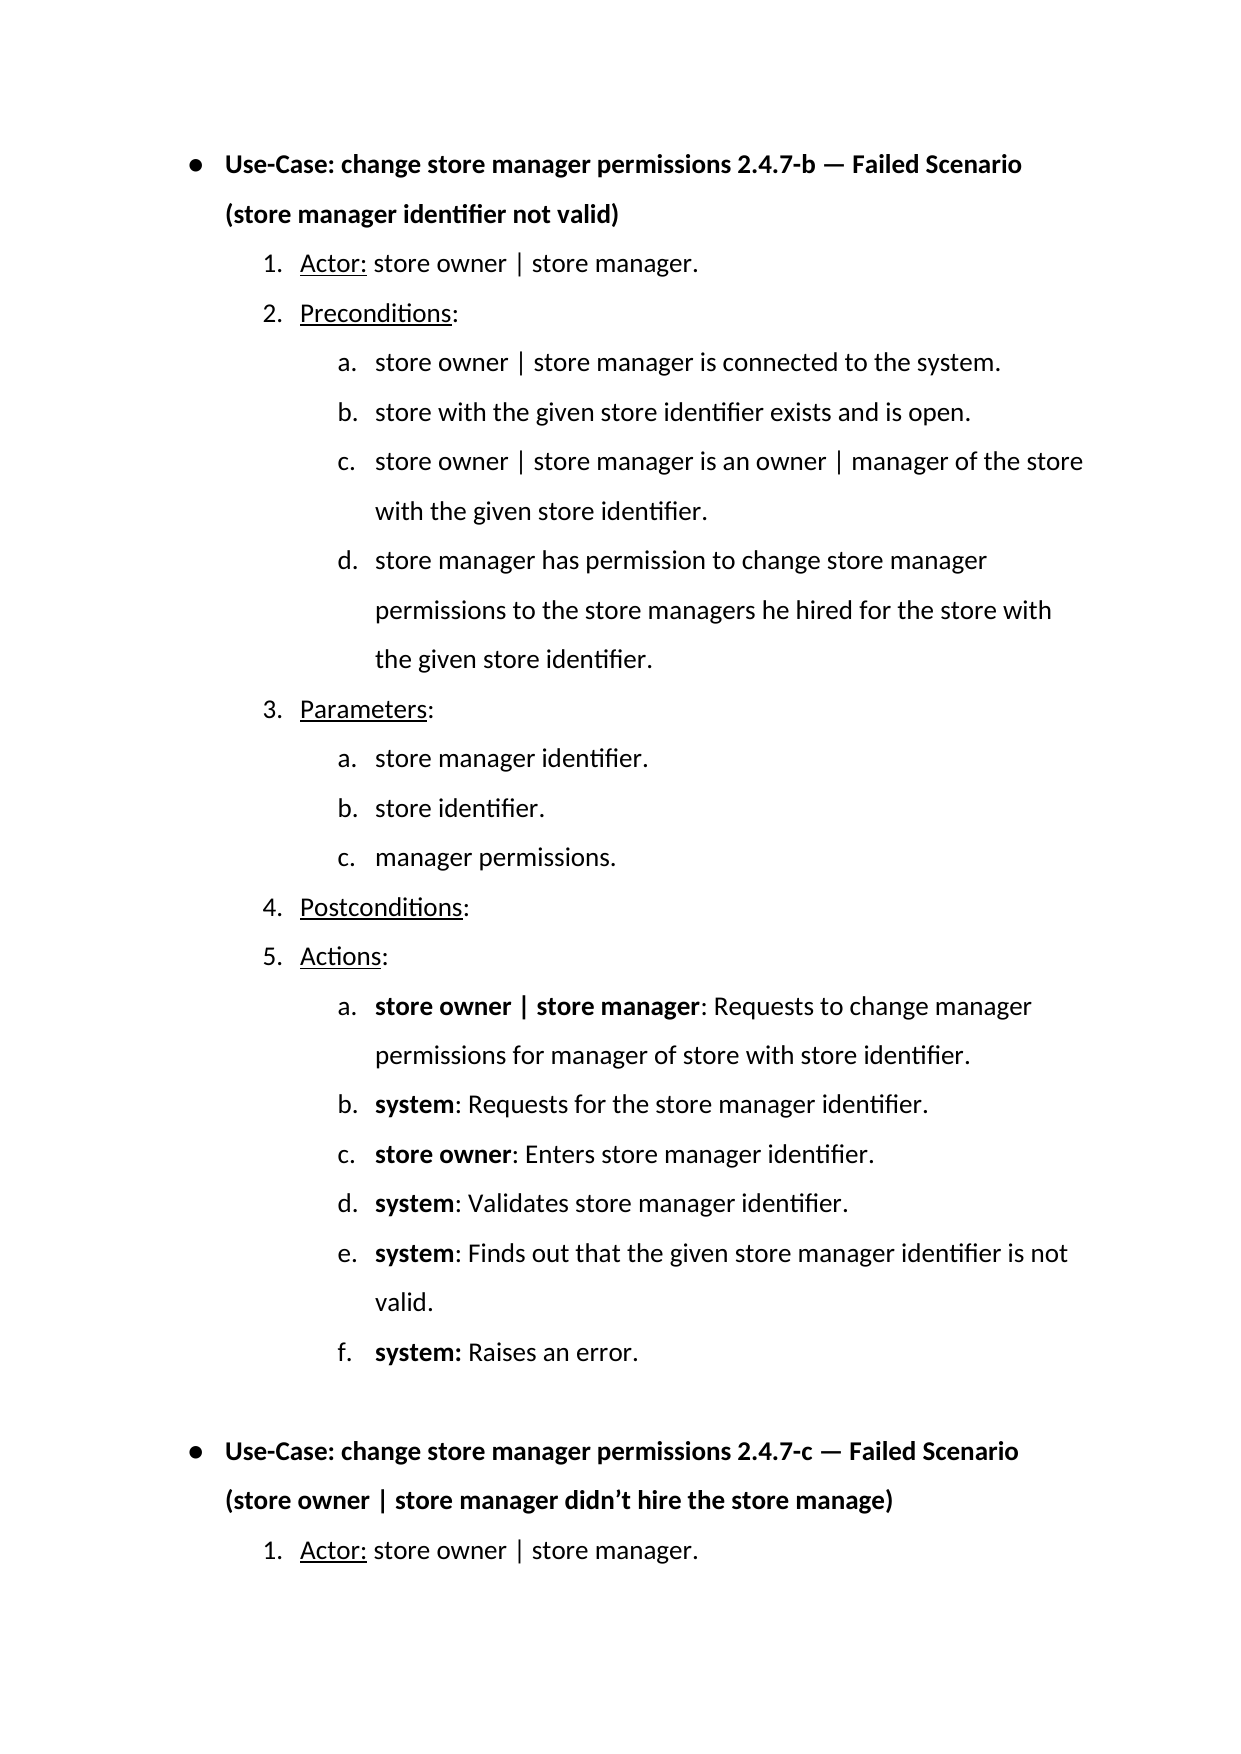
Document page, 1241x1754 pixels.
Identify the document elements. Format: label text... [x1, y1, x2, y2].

list store owner: Enters store manager identifier. [337, 1137, 1090, 1170]
list store with the given store identifier exists and is open. [337, 395, 1090, 428]
list Actor: store owner | store manager. [262, 1533, 1090, 1566]
list Preconditions: [262, 296, 1090, 329]
subtitle Use-Case: change store manager permissions 2.4.7-b — Failed Scenario (store manager identifier not valid) [187, 148, 1090, 230]
list store identifier. [337, 791, 1090, 824]
list Actions: [262, 939, 1090, 972]
list manager permissions. [337, 840, 1090, 873]
list store owner | store manager is an owner | manager of the store with the given store identifier. [337, 444, 1090, 527]
list store owner | store manager: Requests to change manager permissions for manager of store with store identifier. [337, 989, 1090, 1071]
list system: Finds out that the given store manager identifier is not valid. [337, 1236, 1090, 1319]
list system: Requests for the store manager identifier. [337, 1088, 1090, 1121]
list system: Validates store manager identifier. [337, 1187, 1090, 1220]
list system: Raises an error. [337, 1335, 1090, 1368]
list store manager has permission to change store manager permissions to the store managers he hired for the store with the given store identifier. [337, 543, 1090, 675]
subtitle Use-Case: change store manager permissions 2.4.7-c — Failed Scenario (store owner | store manager didn’t hire the store manage) [187, 1434, 1090, 1517]
list Parameters: [262, 692, 1090, 725]
list Actor: store owner | store manager. [262, 247, 1090, 279]
list Postconditions: [262, 890, 1090, 923]
list store owner | store manager is connected to the system. [337, 346, 1090, 378]
list store manager identifier. [337, 741, 1090, 774]
